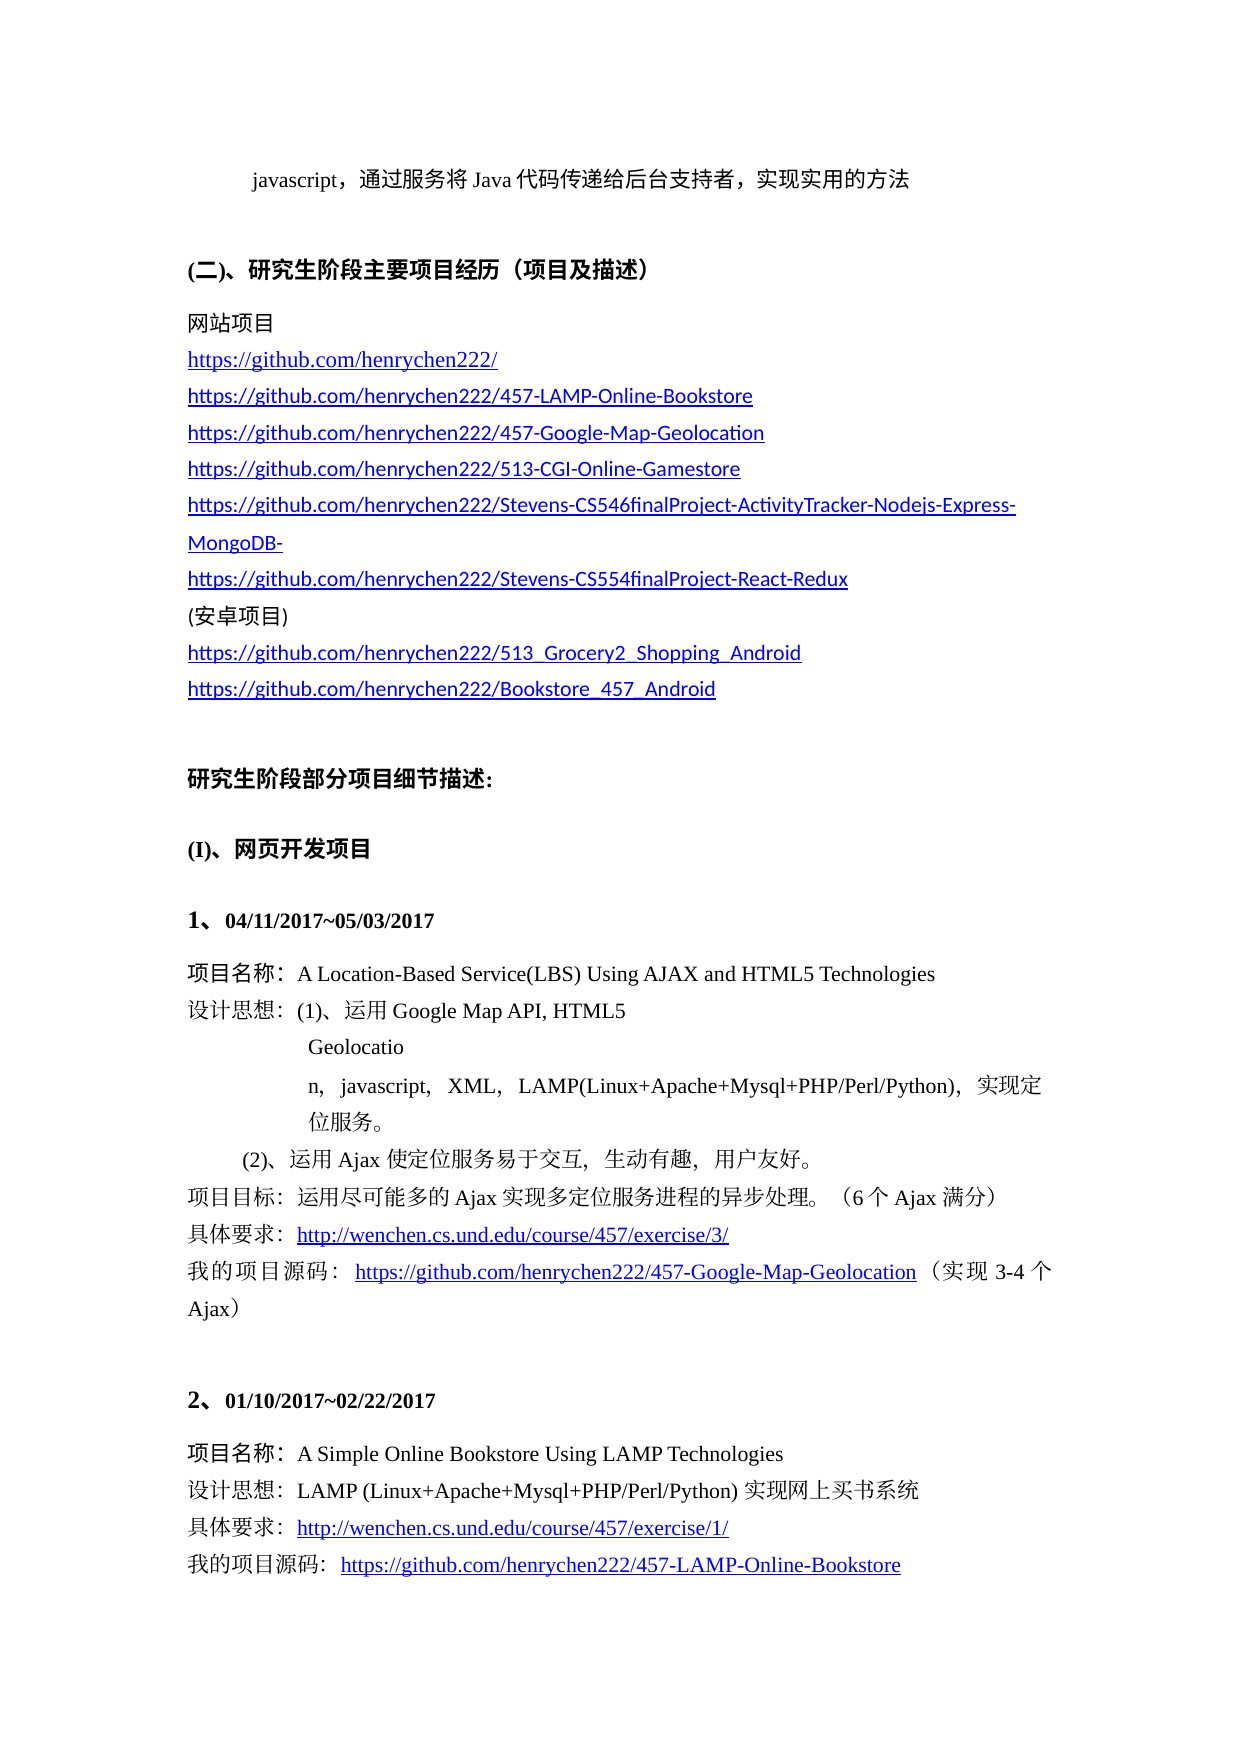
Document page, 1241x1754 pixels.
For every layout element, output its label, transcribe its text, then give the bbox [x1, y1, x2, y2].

text 项目目标：运用尽可能多的Ajax 实现多定位服务进程的异步处理。（6个Ajax 满分） [187, 1179, 1053, 1212]
text 设计思想：(1)、运用Google Map API, HTML5 Geolocation，javascript，XML，LAMP(Linux+Apache+Mysql+PHP/Perl/Python)，实现定位服务。 [187, 993, 1053, 1137]
text 具体要求：http://wenchen.cs.und.edu/course/457/exercise/3/ [187, 1216, 1053, 1249]
text (安卓项目) [187, 599, 1053, 631]
text https://github.com/henrychen222/Stevens-CS554finalProject-React-Redux [187, 562, 1053, 595]
text https://github.com/henrychen222/513_Grocery2_Shopping_Android [187, 636, 1053, 669]
text https://github.com/henrychen222/Bookstore_457_Android [187, 673, 1053, 705]
text https://github.com/henrychen222/457-Google-Map-Geolocation [187, 416, 1053, 448]
text (二)、研究生阶段主要项目经历（项目及描述） [187, 236, 1053, 301]
text 项目名称：A Location-Based Service(LBS) Using AJAX and HTML5 Technologies [187, 956, 1053, 988]
text https://github.com/henrychen222/ [187, 343, 1053, 376]
text https://github.com/henrychen222/457-LAMP-Online-Bookstore [187, 379, 1053, 412]
text (I)、网页开发项目 [187, 815, 1053, 880]
text 研究生阶段部分项目细节描述: [187, 746, 1053, 811]
text https://github.com/henrychen222/Stevens-CS546finalProject-ActivityTracker-Nodejs-Express-MongoDB- [187, 489, 1053, 558]
text 具体要求：http://wenchen.cs.und.edu/course/457/exercise/1/ [187, 1509, 1053, 1542]
text 项目名称：A Simple Online Bookstore Using LAMP Technologies [187, 1435, 1053, 1468]
text 网站项目 [187, 306, 1053, 338]
text 我的项目源码：https://github.com/henrychen222/457-LAMP-Online-Bookstore [187, 1547, 1053, 1579]
text 1、04/11/2017~05/03/2017 [187, 885, 1053, 950]
text 设计思想：LAMP (Linux+Apache+Mysql+PHP/Perl/Python) 实现网上买书系统 [187, 1472, 1053, 1505]
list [212, 162, 1053, 194]
text (2)、运用Ajax 使定位服务易于交互，生动有趣，用户友好。 [187, 1142, 1053, 1174]
text 我的项目源码：https://github.com/henrychen222/457-Google-Map-Geolocation（实现3-4个Ajax） [187, 1253, 1053, 1323]
text https://github.com/henrychen222/513-CGI-Online-Gamestore [187, 452, 1053, 485]
text 2、01/10/2017~02/22/2017 [187, 1365, 1053, 1430]
